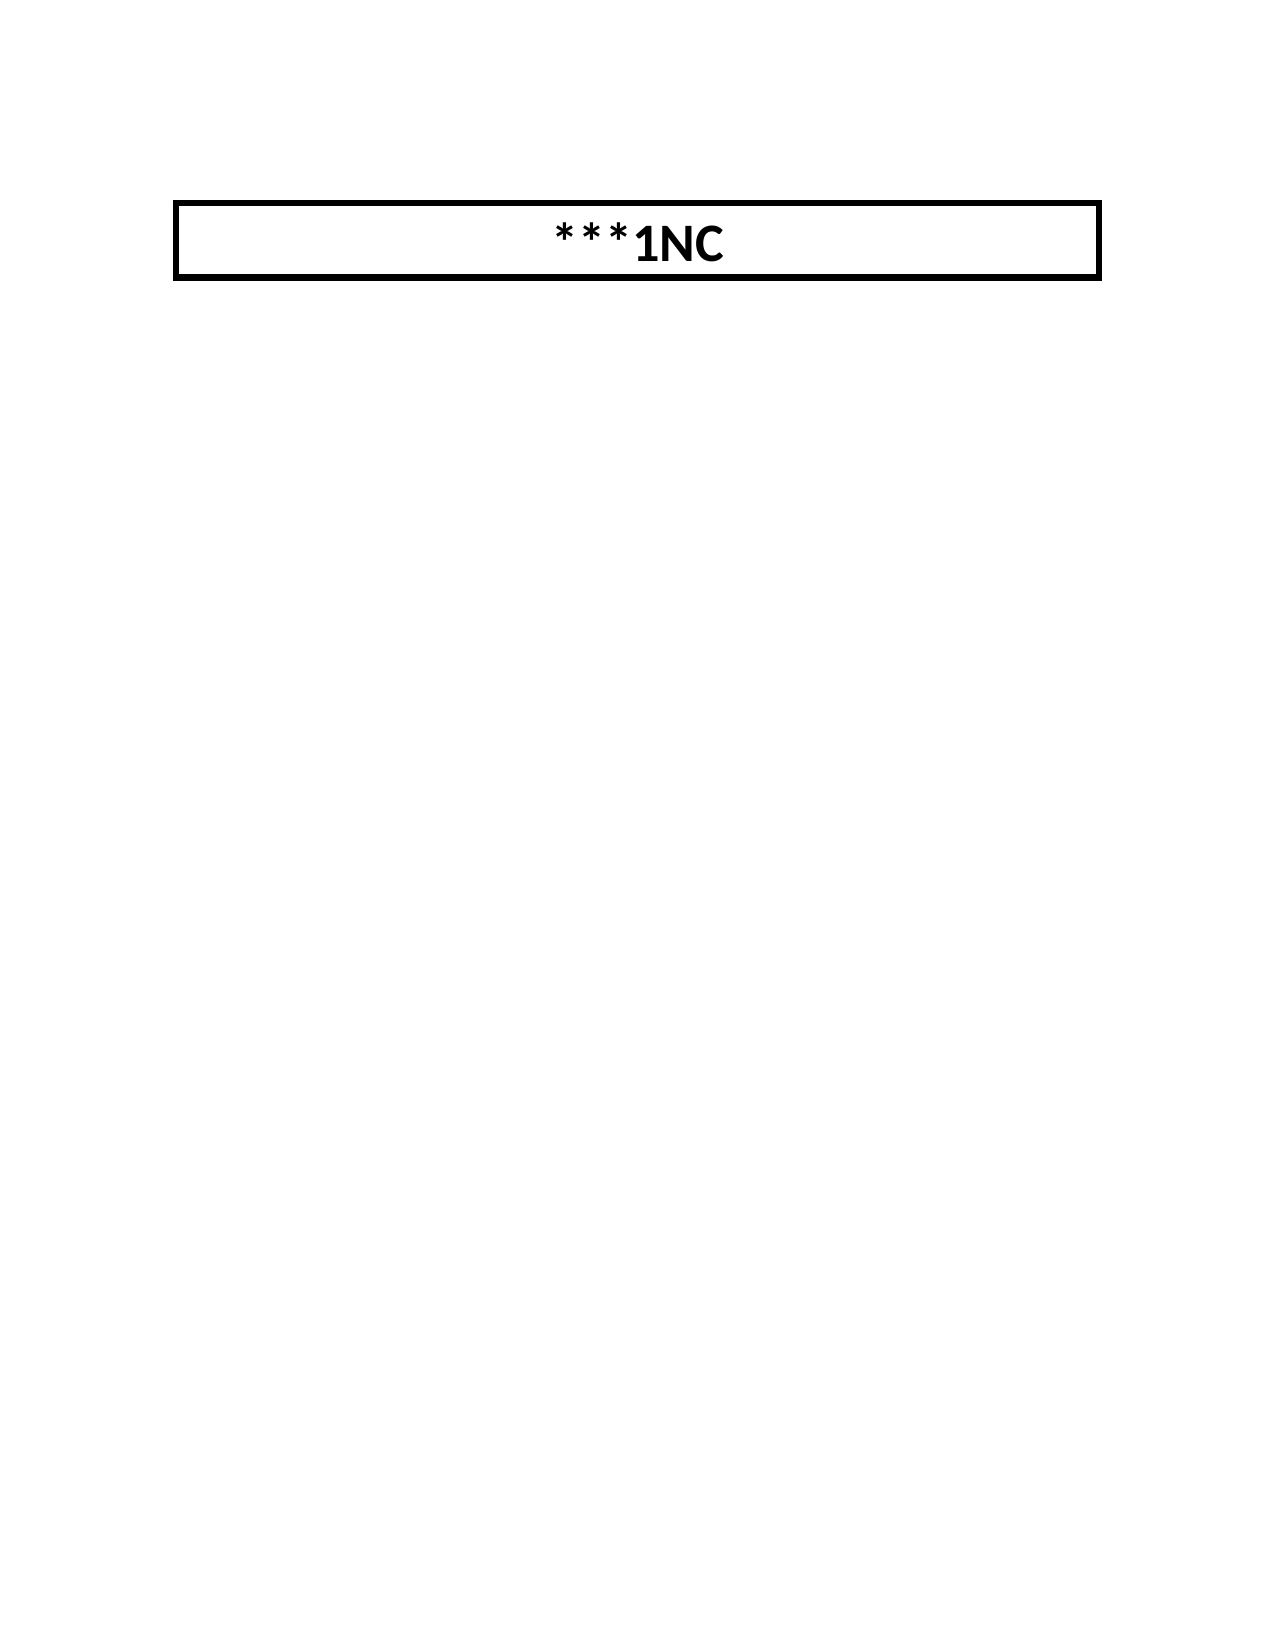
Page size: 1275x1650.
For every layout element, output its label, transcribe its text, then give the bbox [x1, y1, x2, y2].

subtitle ***1NC [179, 206, 1096, 274]
